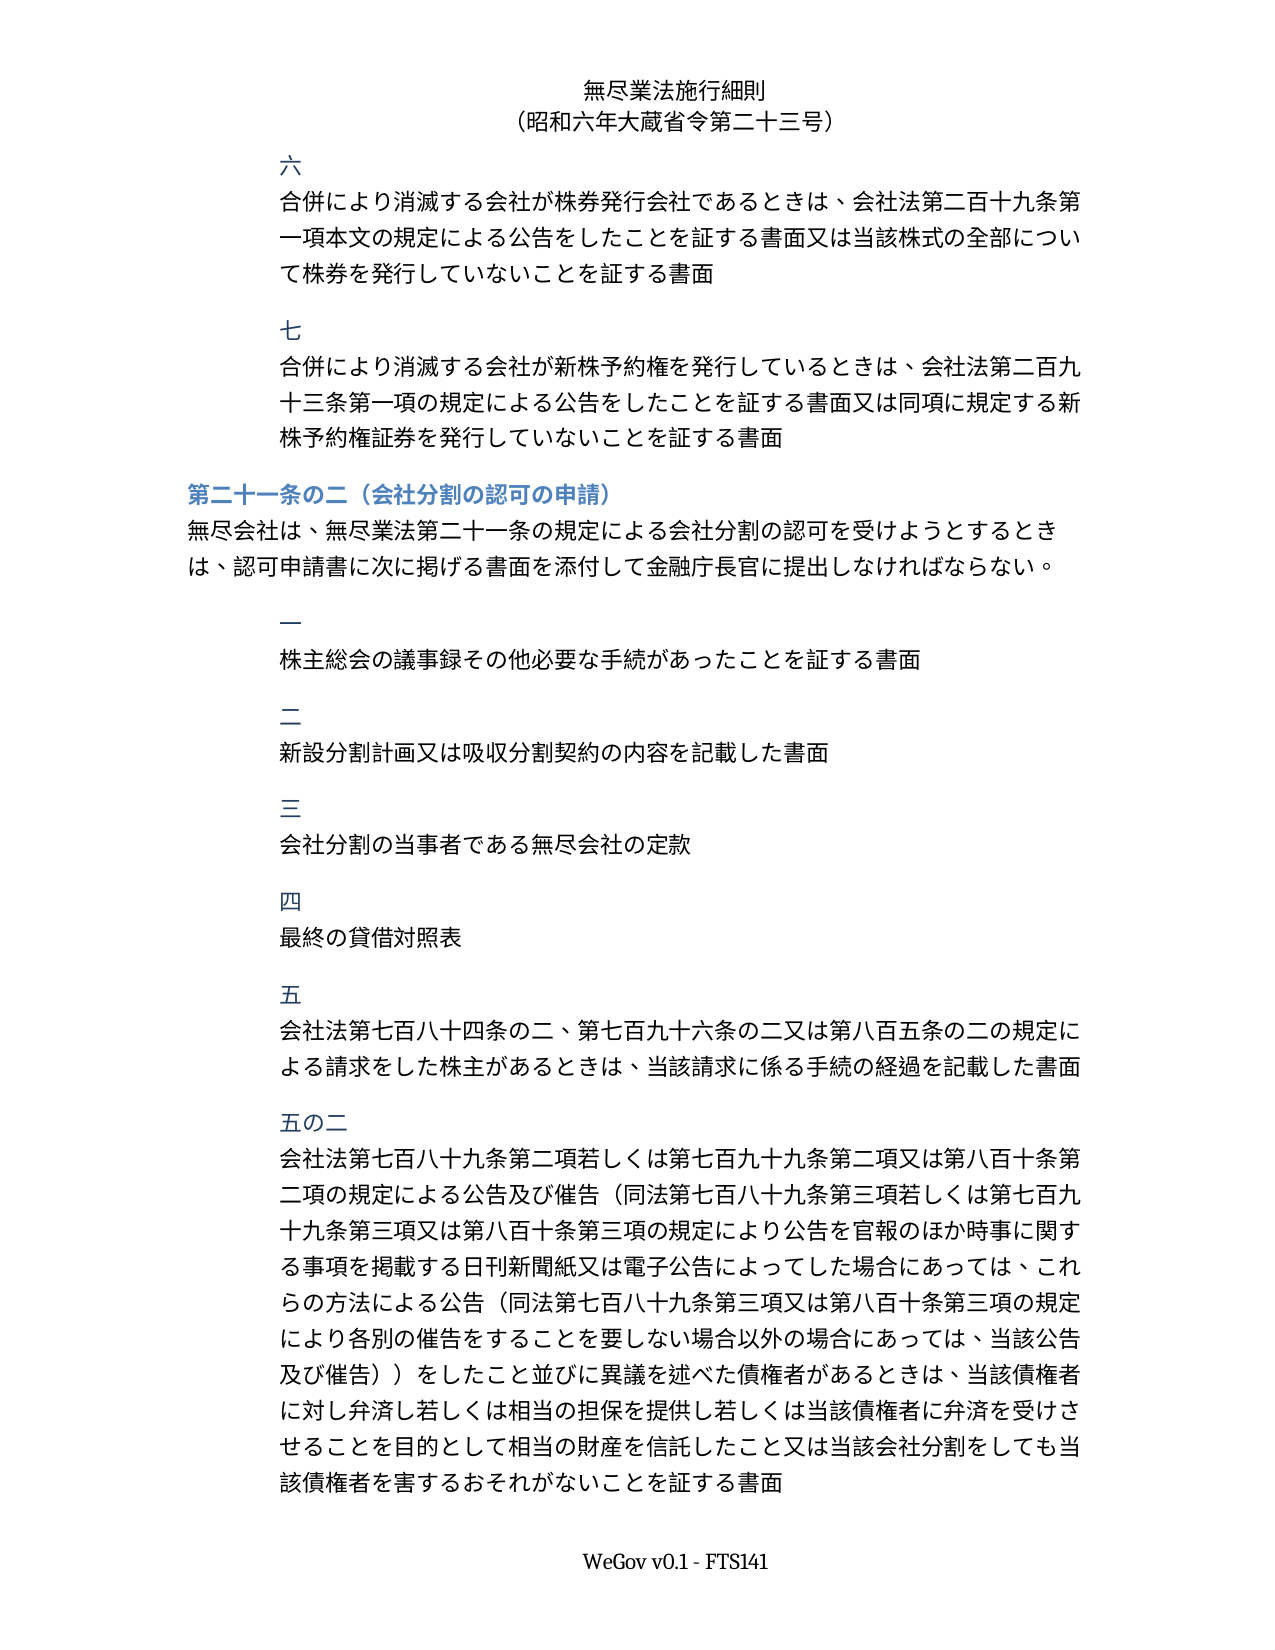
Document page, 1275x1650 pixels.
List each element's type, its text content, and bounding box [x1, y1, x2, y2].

text 会社分割の当事者である無尽会社の定款 [279, 829, 1087, 860]
subtitle 五の二 [279, 1107, 1087, 1138]
subtitle 二 [279, 701, 1087, 732]
subtitle 五 [279, 979, 1087, 1010]
text 会社法第七百八十九条第二項若しくは第七百九十九条第二項又は第八百十条第二項の規定による公告及び催告（同法第七百八十九条第三項若しくは第七百九十九条第三項又は第八百十条第三項の規定により公告を官報のほか時事に関する事項を掲載する日刊新聞紙又は電子公告によってした場合にあっては、これらの方法による公告（同法第七百八十九条第三項又は第八百十条第三項の規定により各別の催告をすることを要しない場合以外の場合にあっては、当該公告及び催告））をしたこと並びに異議を述べた債権者があるときは、当該債権者に対し弁済し若しくは相当の担保を提供し若しくは当該債権者に弁済を受けさせることを目的として相当の財産を信託したこと又は当該会社分割をしても当該債権者を害するおそれがないことを証する書面 [279, 1143, 1087, 1498]
subtitle 一 [279, 608, 1087, 639]
text 合併により消滅する会社が株券発行会社であるときは、会社法第二百十九条第一項本文の規定による公告をしたことを証する書面又は当該株式の全部について株券を発行していないことを証する書面 [279, 186, 1087, 289]
subtitle 四 [279, 886, 1087, 917]
text 株主総会の議事録その他必要な手続があったことを証する書面 [279, 644, 1087, 675]
text 最終の貸借対照表 [279, 922, 1087, 953]
text 会社法第七百八十四条の二、第七百九十六条の二又は第八百五条の二の規定による請求をした株主があるときは、当該請求に係る手続の経過を記載した書面 [279, 1014, 1087, 1082]
text 無尽会社は、無尽業法第二十一条の規定による会社分割の認可を受けようとするときは、認可申請書に次に掲げる書面を添付して金融庁長官に提出しなければならない。 [187, 515, 1087, 582]
subtitle 三 [279, 793, 1087, 824]
subtitle 六 [279, 150, 1087, 181]
text 新設分割計画又は吸収分割契約の内容を記載した書面 [279, 736, 1087, 768]
subtitle 七 [279, 314, 1087, 346]
subtitle 第二十一条の二（会社分割の認可の申請） [187, 479, 1087, 510]
text 合併により消滅する会社が新株予約権を発行しているときは、会社法第二百九十三条第一項の規定による公告をしたことを証する書面又は同項に規定する新株予約権証券を発行していないことを証する書面 [279, 351, 1087, 454]
